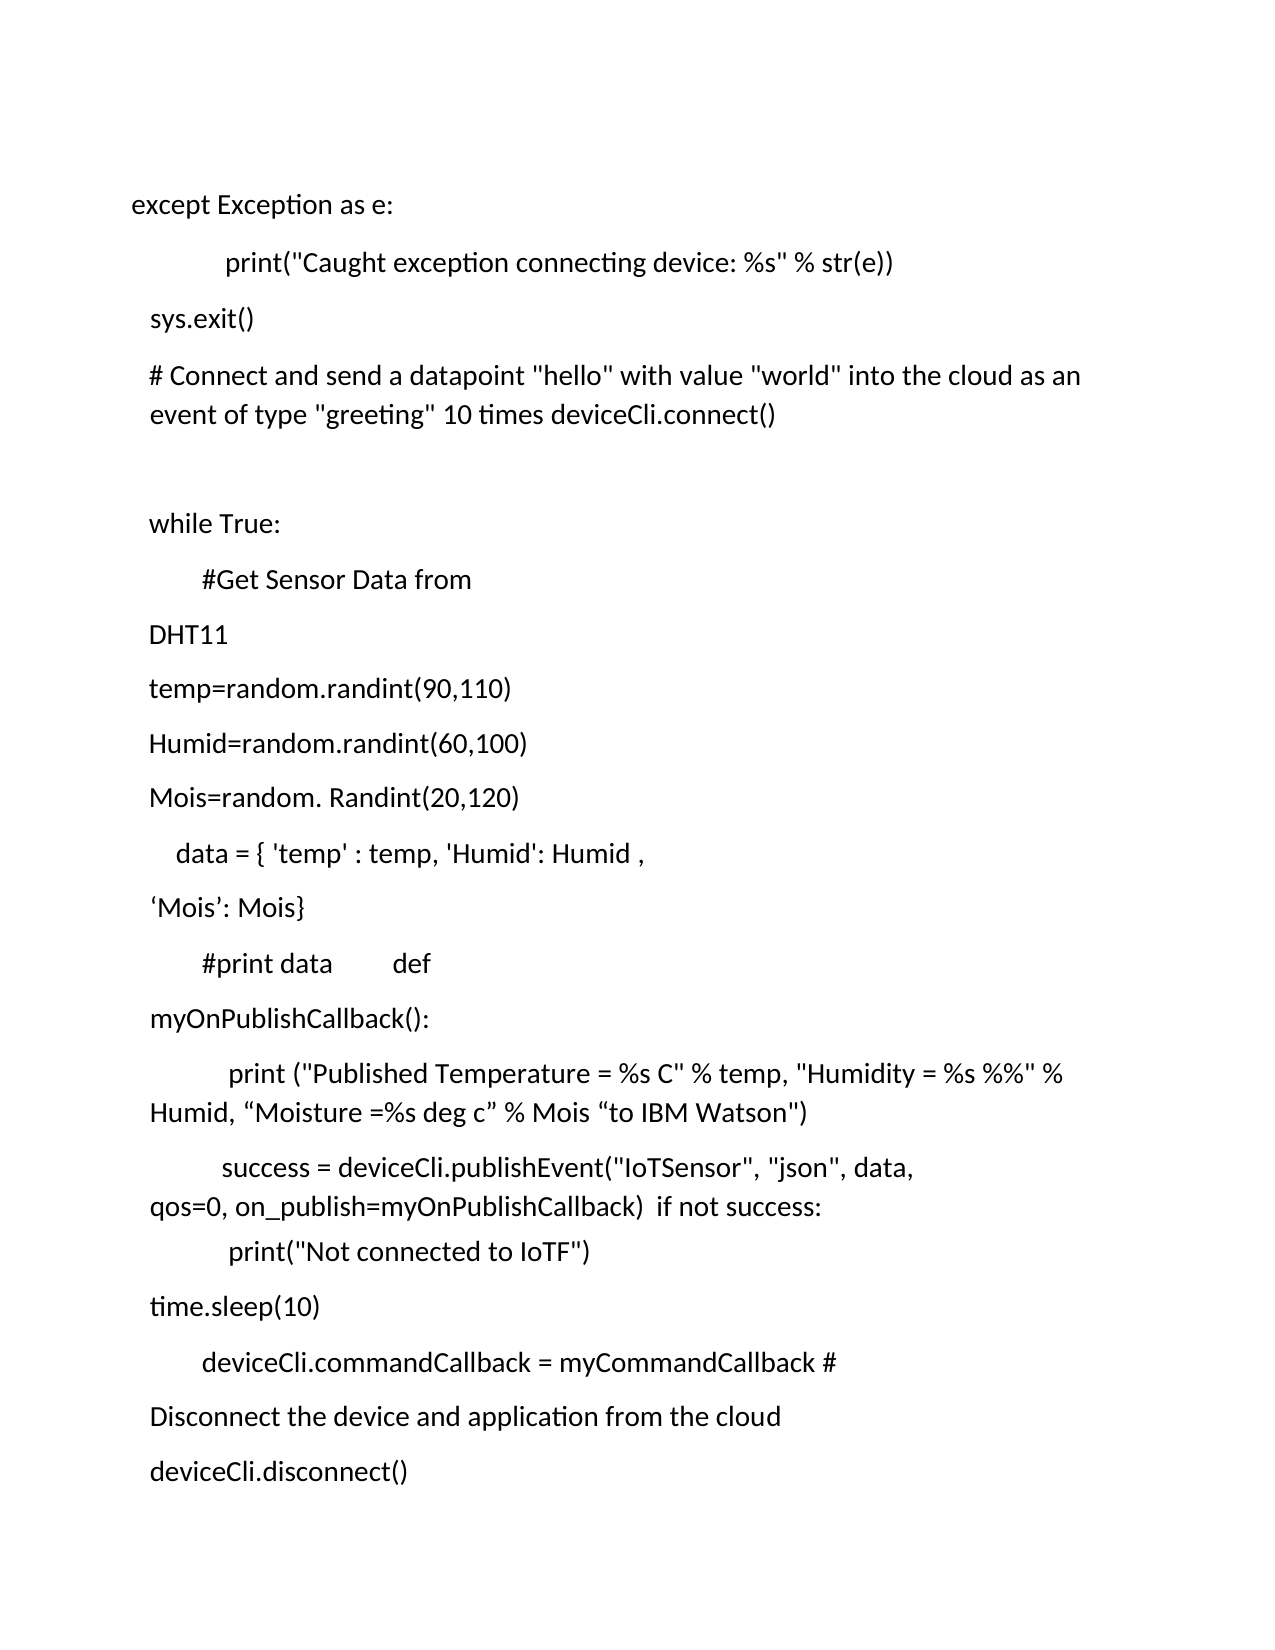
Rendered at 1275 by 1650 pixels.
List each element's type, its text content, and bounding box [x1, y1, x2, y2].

text success = deviceCli.publishEvent("IoTSensor", "json", data, qos=0, on_publish=myOnPublishCallback) if not success: [149, 1149, 999, 1224]
text print ("Published Temperature = %s C" % temp, "Humidity = %s %%" % Humid, “Moisture =%s deg c” % Mois “to IBM Watson") [149, 1056, 1142, 1130]
text while True: [148, 505, 1144, 541]
text #Get Sensor Data from DHT11 temp=random.randint(90,110) Humid=random.randint(60,100) Mois=random. Randint(20,120) [148, 561, 558, 815]
text data = { 'temp' : temp, 'Humid': Humid , [176, 835, 1144, 871]
text print("Not connected to IoTF") time.sleep(10) [149, 1233, 591, 1324]
text ‘Mois’: Mois} [149, 889, 1144, 925]
text print("Caught exception connecting device: %s" % str(e)) sys.exit() [150, 244, 897, 336]
text #print data def myOnPublishCallback(): [149, 945, 431, 1036]
text except Exception as e: [131, 186, 1144, 222]
text # Connect and send a datapoint "hello" with value "world" into the cloud as an event of type "greeting" 10 times deviceCli.connect() [148, 357, 1142, 432]
text deviceCli.commandCallback = myCommandCallback # Disconnect the device and application from the cloud deviceCli.disconnect() [149, 1344, 897, 1488]
